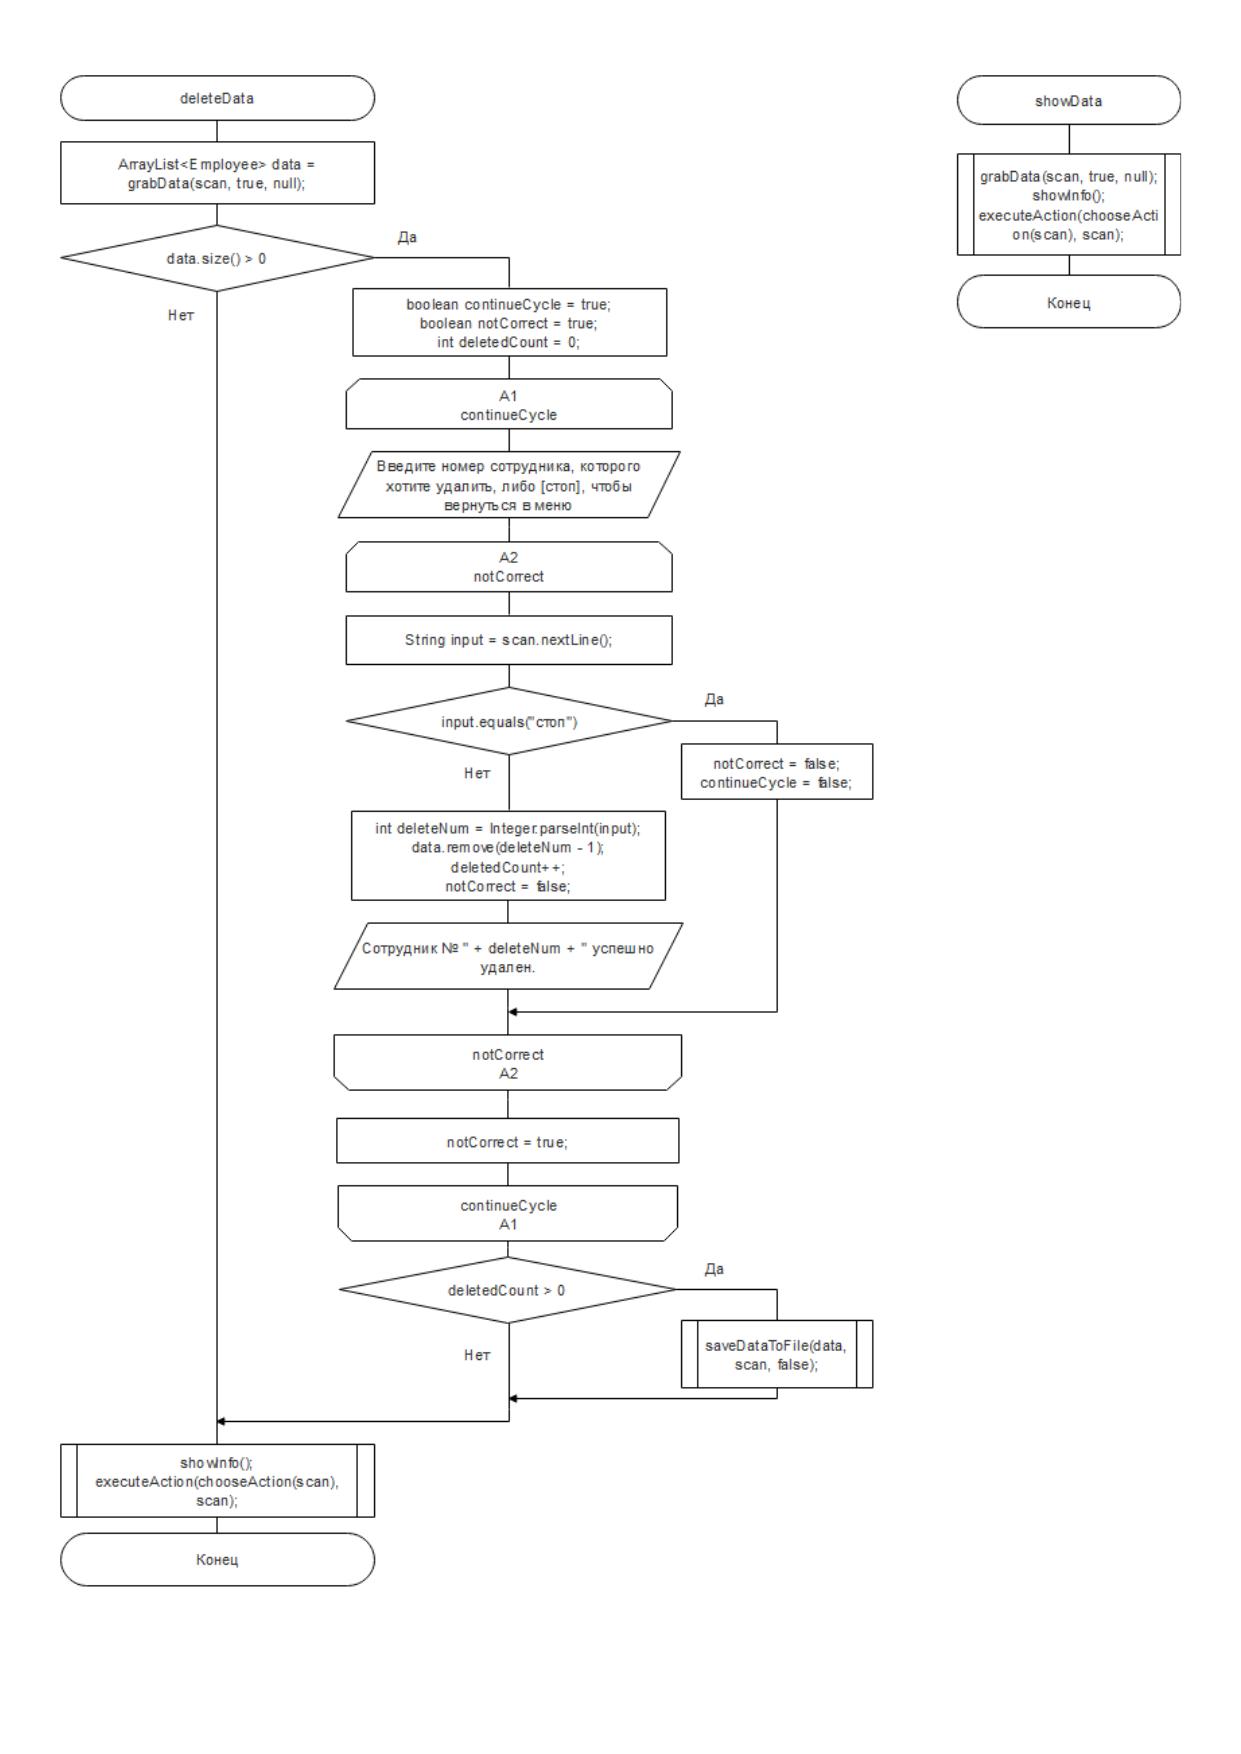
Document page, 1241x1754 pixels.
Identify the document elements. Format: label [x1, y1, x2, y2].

picture [59, 75, 1182, 1588]
